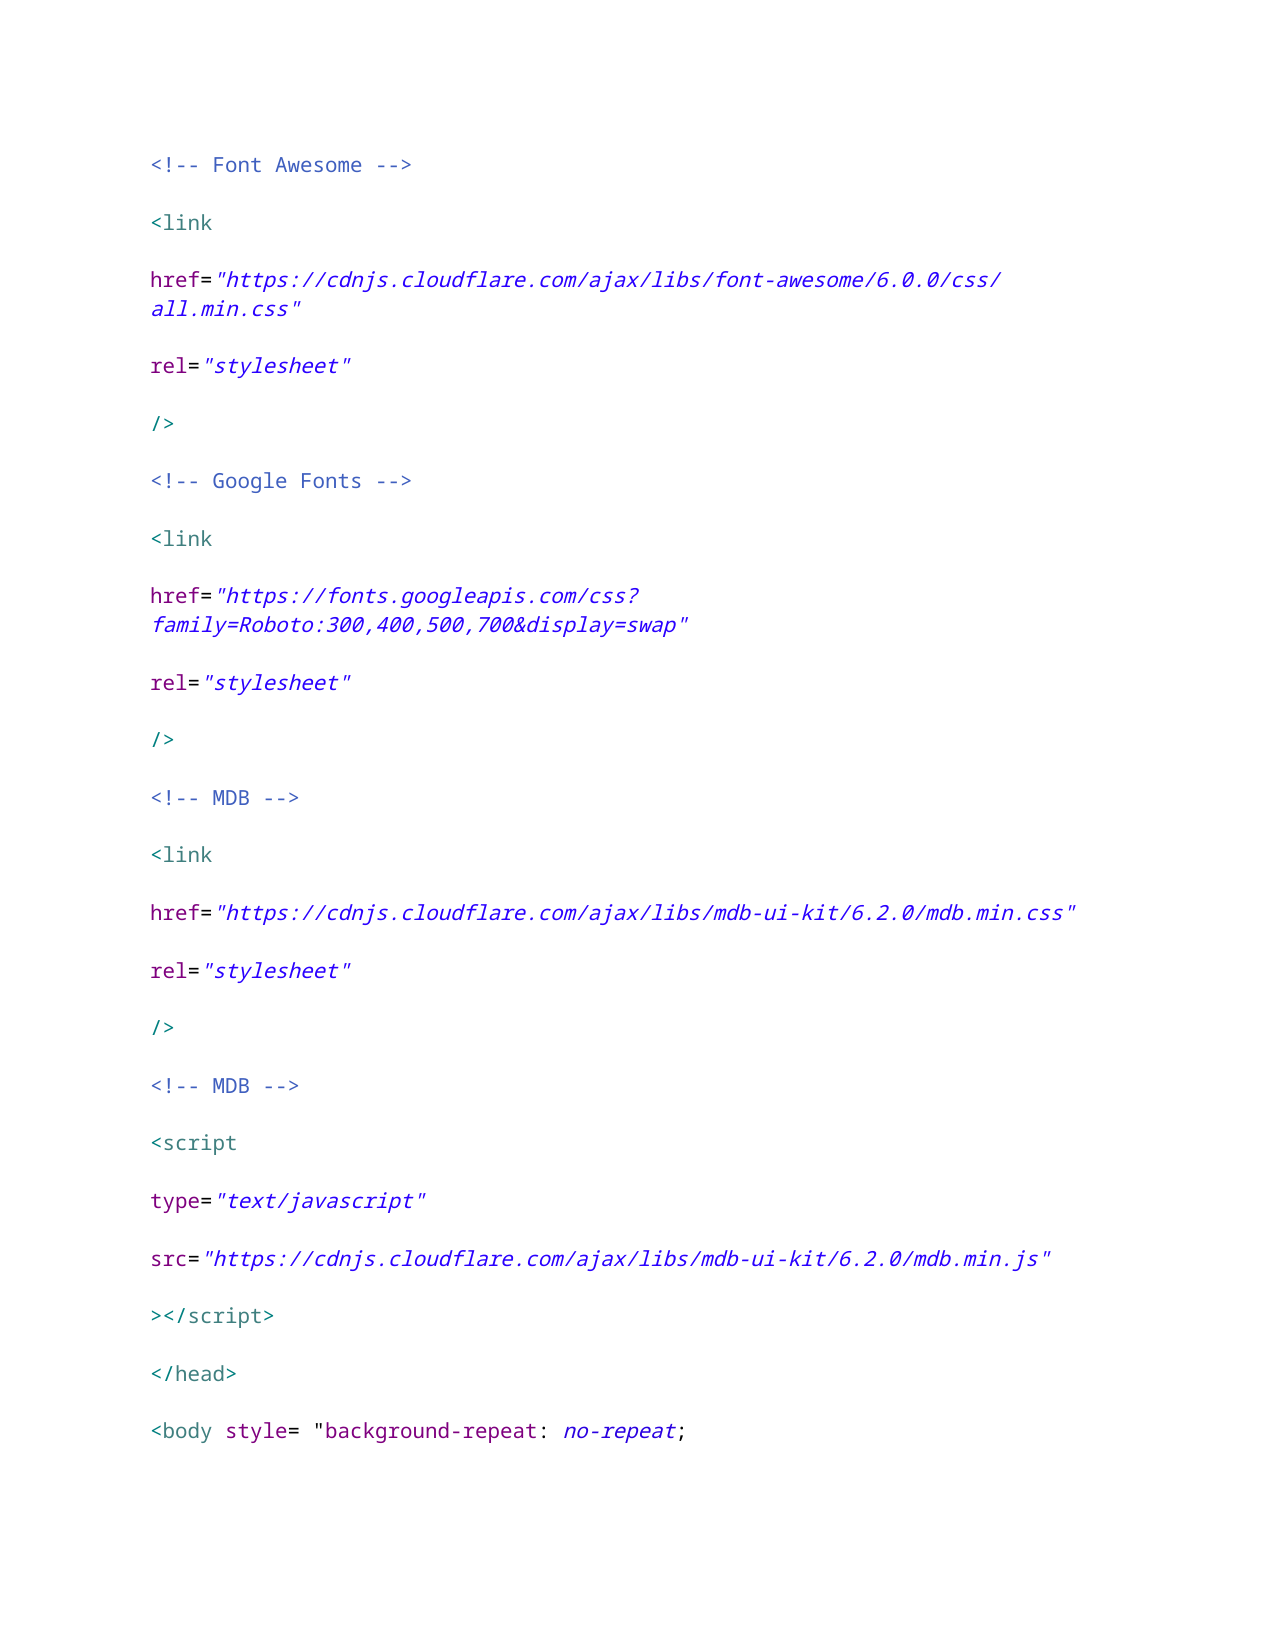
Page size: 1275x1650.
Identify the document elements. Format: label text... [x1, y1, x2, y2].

text rel="stylesheet" [150, 668, 1125, 696]
text <link [150, 524, 1125, 552]
text /> [150, 409, 1125, 437]
text <link [150, 208, 1125, 236]
text <!-- MDB --> [150, 1071, 1125, 1099]
text href="https://fonts.googleapis.com/css?family=Roboto:300,400,500,700&display=swap" [150, 582, 1125, 638]
text <!-- Font Awesome --> [150, 150, 1125, 178]
text <link [150, 841, 1125, 869]
text </head> [150, 1359, 1125, 1387]
text type="text/javascript" [150, 1186, 1125, 1214]
text <!-- MDB --> [150, 783, 1125, 811]
text ></script> [150, 1301, 1125, 1330]
text <script [150, 1128, 1125, 1157]
text <body style= "background-repeat: no-repeat; [150, 1417, 1125, 1445]
text /> [150, 1013, 1125, 1042]
text rel="stylesheet" [150, 956, 1125, 984]
text <!-- Google Fonts --> [150, 466, 1125, 495]
text src="https://cdnjs.cloudflare.com/ajax/libs/mdb-ui-kit/6.2.0/mdb.min.js" [150, 1244, 1125, 1272]
text rel="stylesheet" [150, 351, 1125, 380]
text /> [150, 725, 1125, 754]
text href="https://cdnjs.cloudflare.com/ajax/libs/font-awesome/6.0.0/css/all.min.css" [150, 265, 1125, 322]
text href="https://cdnjs.cloudflare.com/ajax/libs/mdb-ui-kit/6.2.0/mdb.min.css" [150, 898, 1125, 927]
